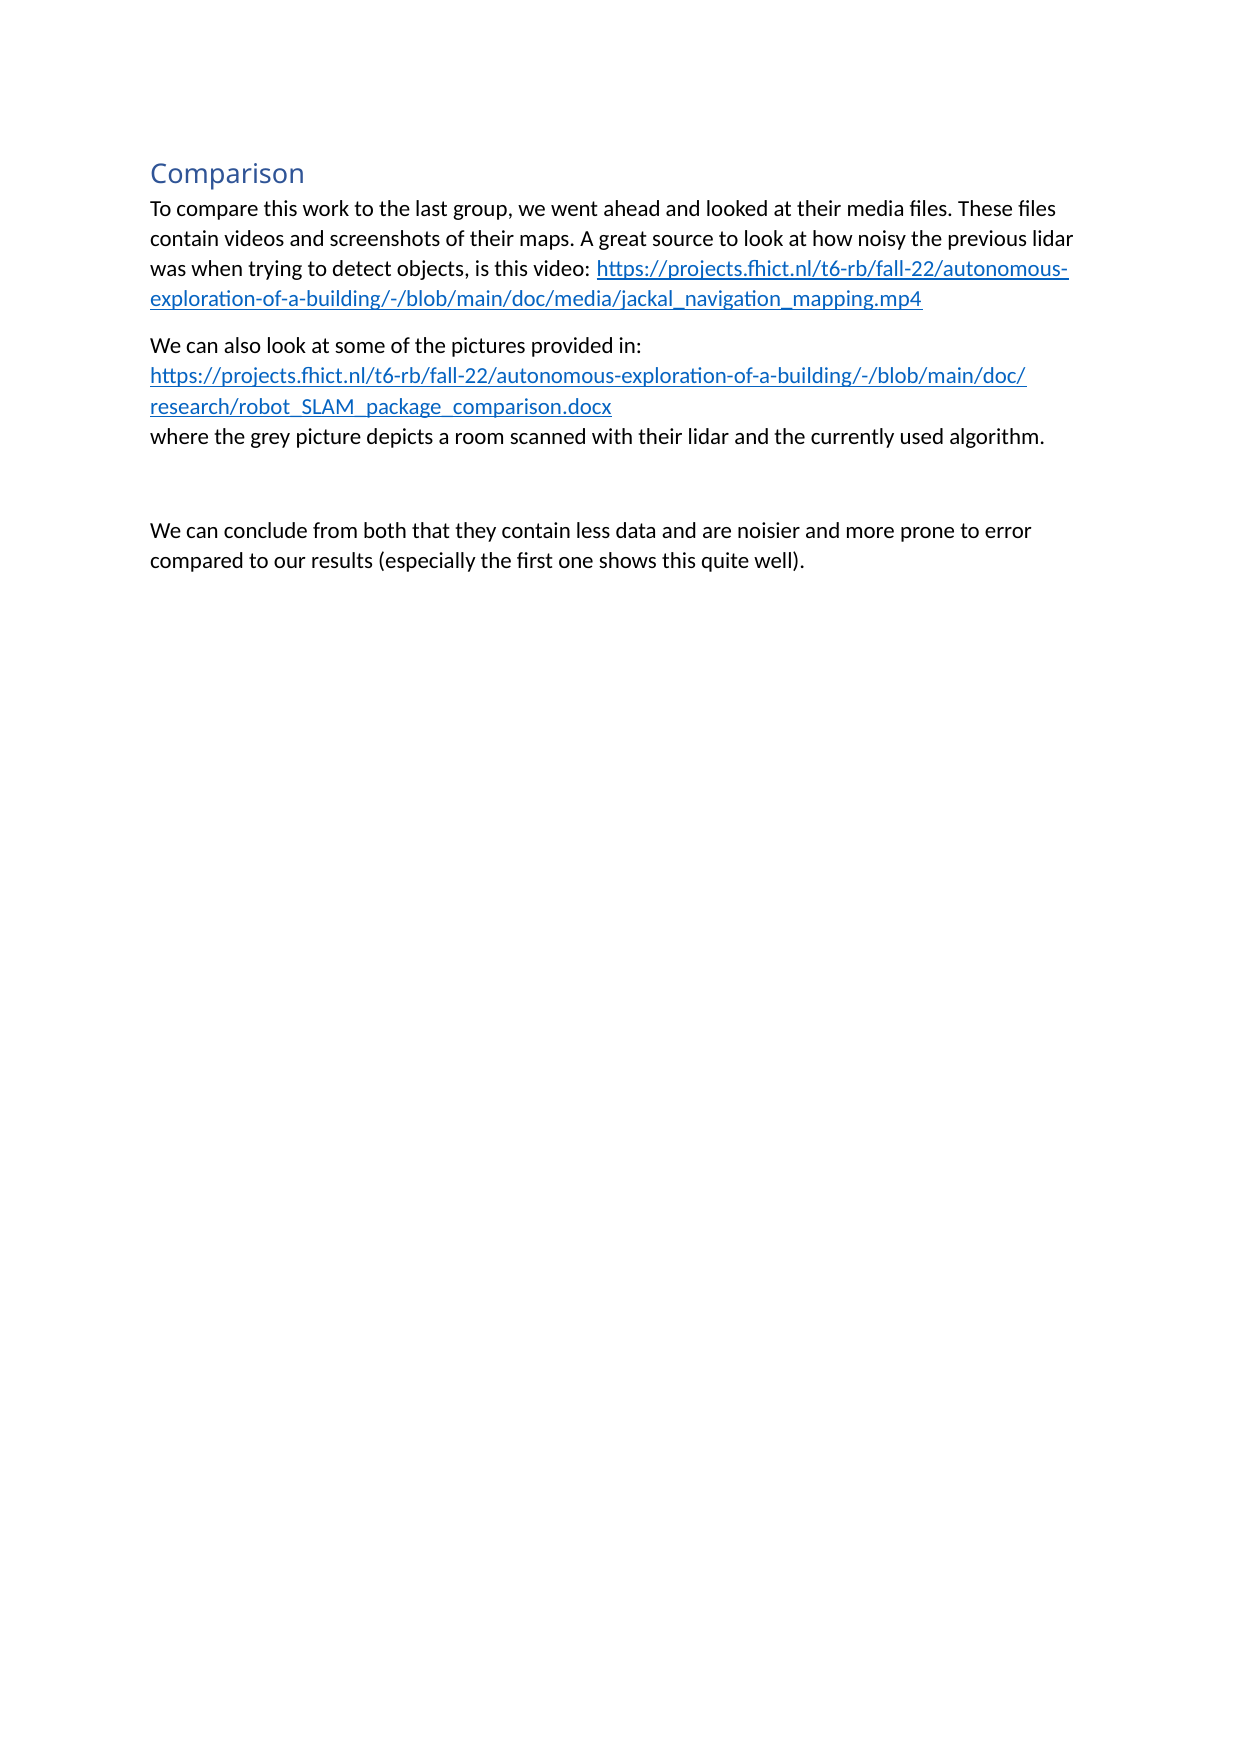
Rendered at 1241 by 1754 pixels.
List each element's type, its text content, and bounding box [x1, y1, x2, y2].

text We can also look at some of the pictures provided in: https://projects.fhict.nl/t6-rb/fall-22/autonomous-exploration-of-a-building/-/blob/main/doc/research/robot_SLAM_package_comparison.docx where the grey picture depicts a room scanned with their lidar and the currently used algorithm. [150, 331, 1090, 450]
text We can conclude from both that they contain less data and are noisier and more prone to error compared to our results (especially the first one shows this quite well). [150, 516, 1090, 574]
subtitle Comparison [150, 154, 1090, 191]
text To compare this work to the last group, we went ahead and looked at their media files. These files contain videos and screenshots of their maps. A great source to look at how noisy the previous lidar was when trying to detect objects, is this video: https://projects.fhict.nl/t6-rb/fall-22/autonomous-exploration-of-a-building/-/blob/main/doc/media/jackal_navigation_mapping.mp4 [150, 194, 1090, 313]
